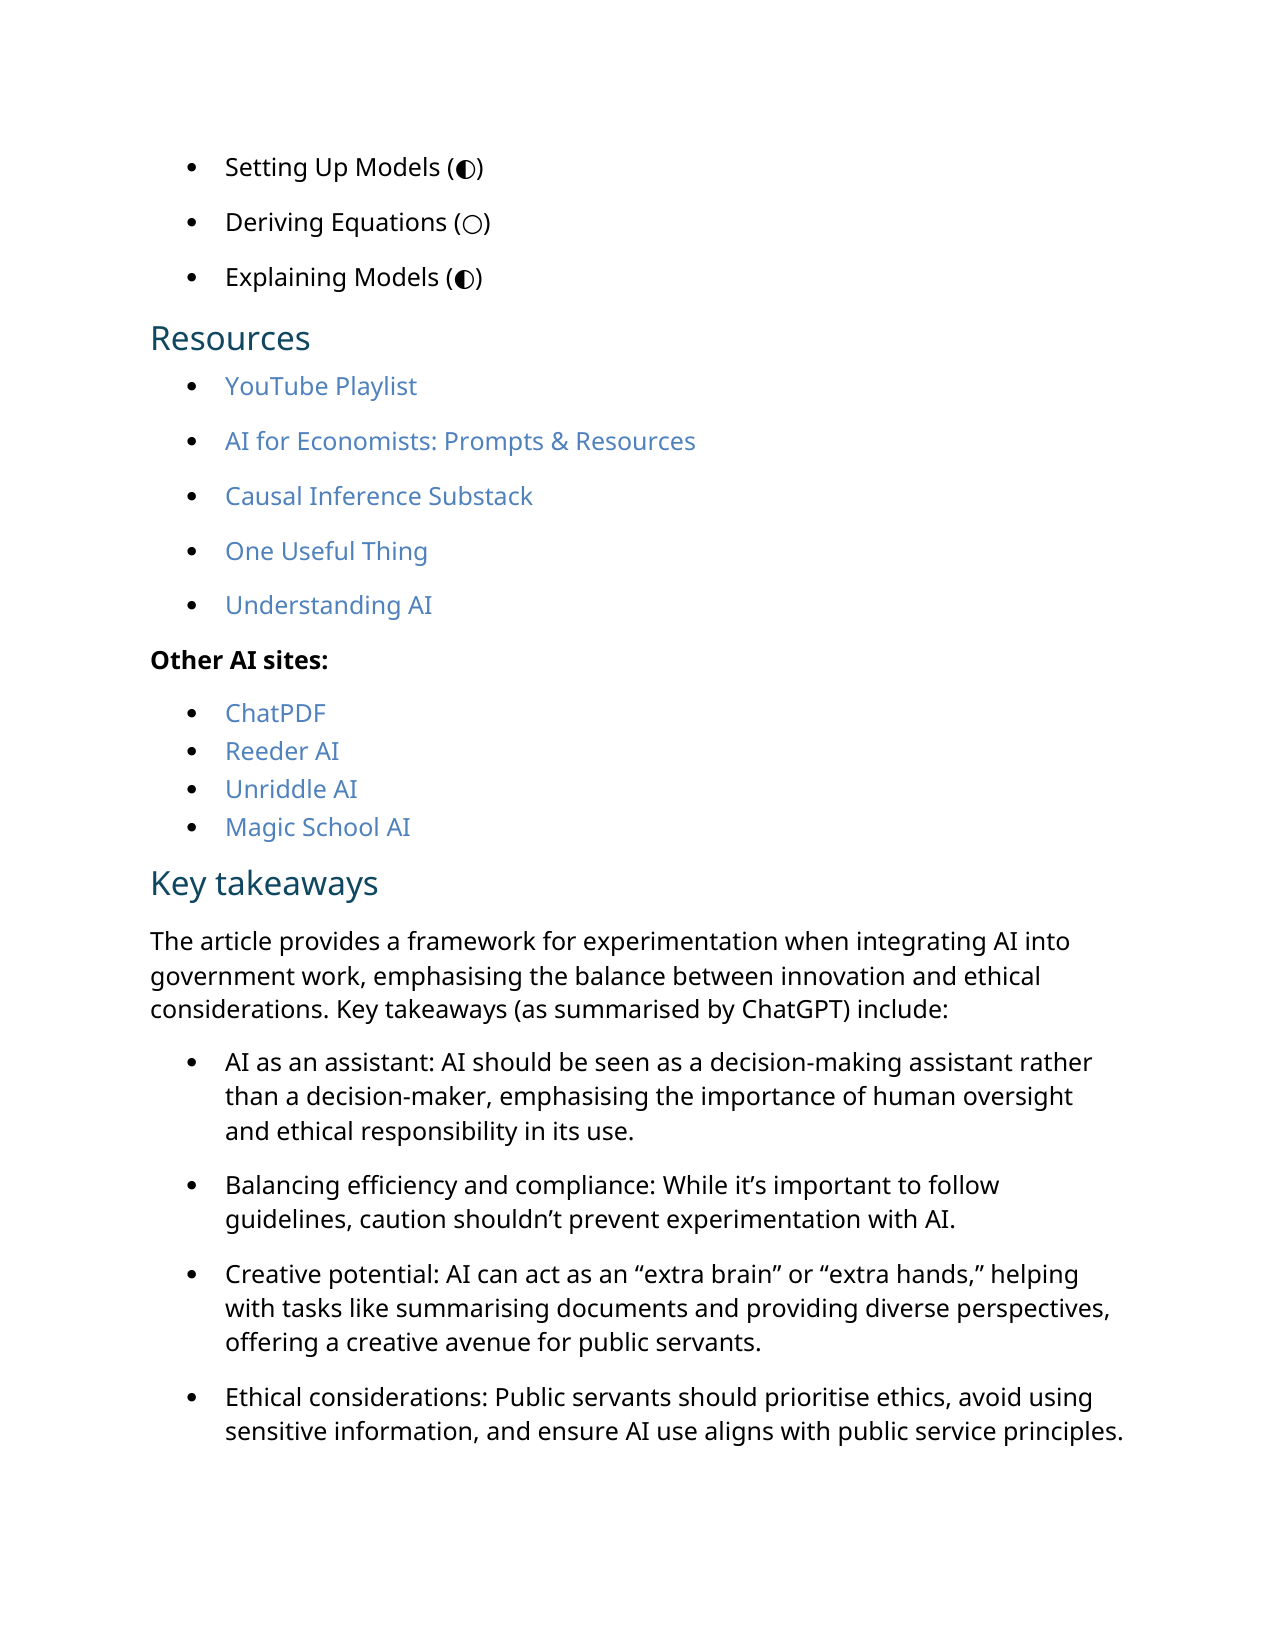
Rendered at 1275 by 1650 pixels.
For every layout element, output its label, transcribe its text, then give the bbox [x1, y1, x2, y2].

list Causal Inference Substack [187, 478, 1125, 512]
list Setting Up Models (◐) [187, 150, 1125, 184]
list Explaining Models (◐) [187, 260, 1125, 294]
list ChatPDF [187, 696, 1125, 730]
list Unriddle AI [187, 771, 1125, 805]
list AI as an assistant: AI should be seen as a decision-making assistant rather than a decision-maker, emphasising the importance of human oversight and ethical responsibility in its use. [187, 1045, 1125, 1147]
list Ethical considerations: Public servants should prioritise ethics, avoid using sensitive information, and ensure AI use aligns with public service principles. [187, 1380, 1125, 1448]
list Deriving Equations (○) [187, 205, 1125, 239]
list Reeder AI [187, 733, 1125, 768]
subtitle Resources [150, 315, 1125, 360]
list YouTube Playlist [187, 368, 1125, 402]
list Understanding AI [187, 588, 1125, 622]
list Creative potential: AI can act as an “extra brain” or “extra hands,” helping with tasks like summarising documents and providing diverse perspectives, offering a creative avenue for public servants. [187, 1257, 1125, 1359]
list Magic School AI [187, 809, 1125, 843]
list AI for Economists: Prompts & Resources [187, 423, 1125, 457]
subtitle Key takeaways [150, 860, 1125, 905]
text The article provides a framework for experimentation when integrating AI into government work, emphasising the balance between innovation and ethical considerations. Key takeaways (as summarised by ChatGPT) include: [150, 924, 1125, 1026]
list One Useful Thing [187, 533, 1125, 567]
list Balancing efficiency and compliance: While it’s important to follow guidelines, caution shouldn’t prevent experimentation with AI. [187, 1168, 1125, 1236]
text Other AI sites: [150, 643, 1125, 677]
